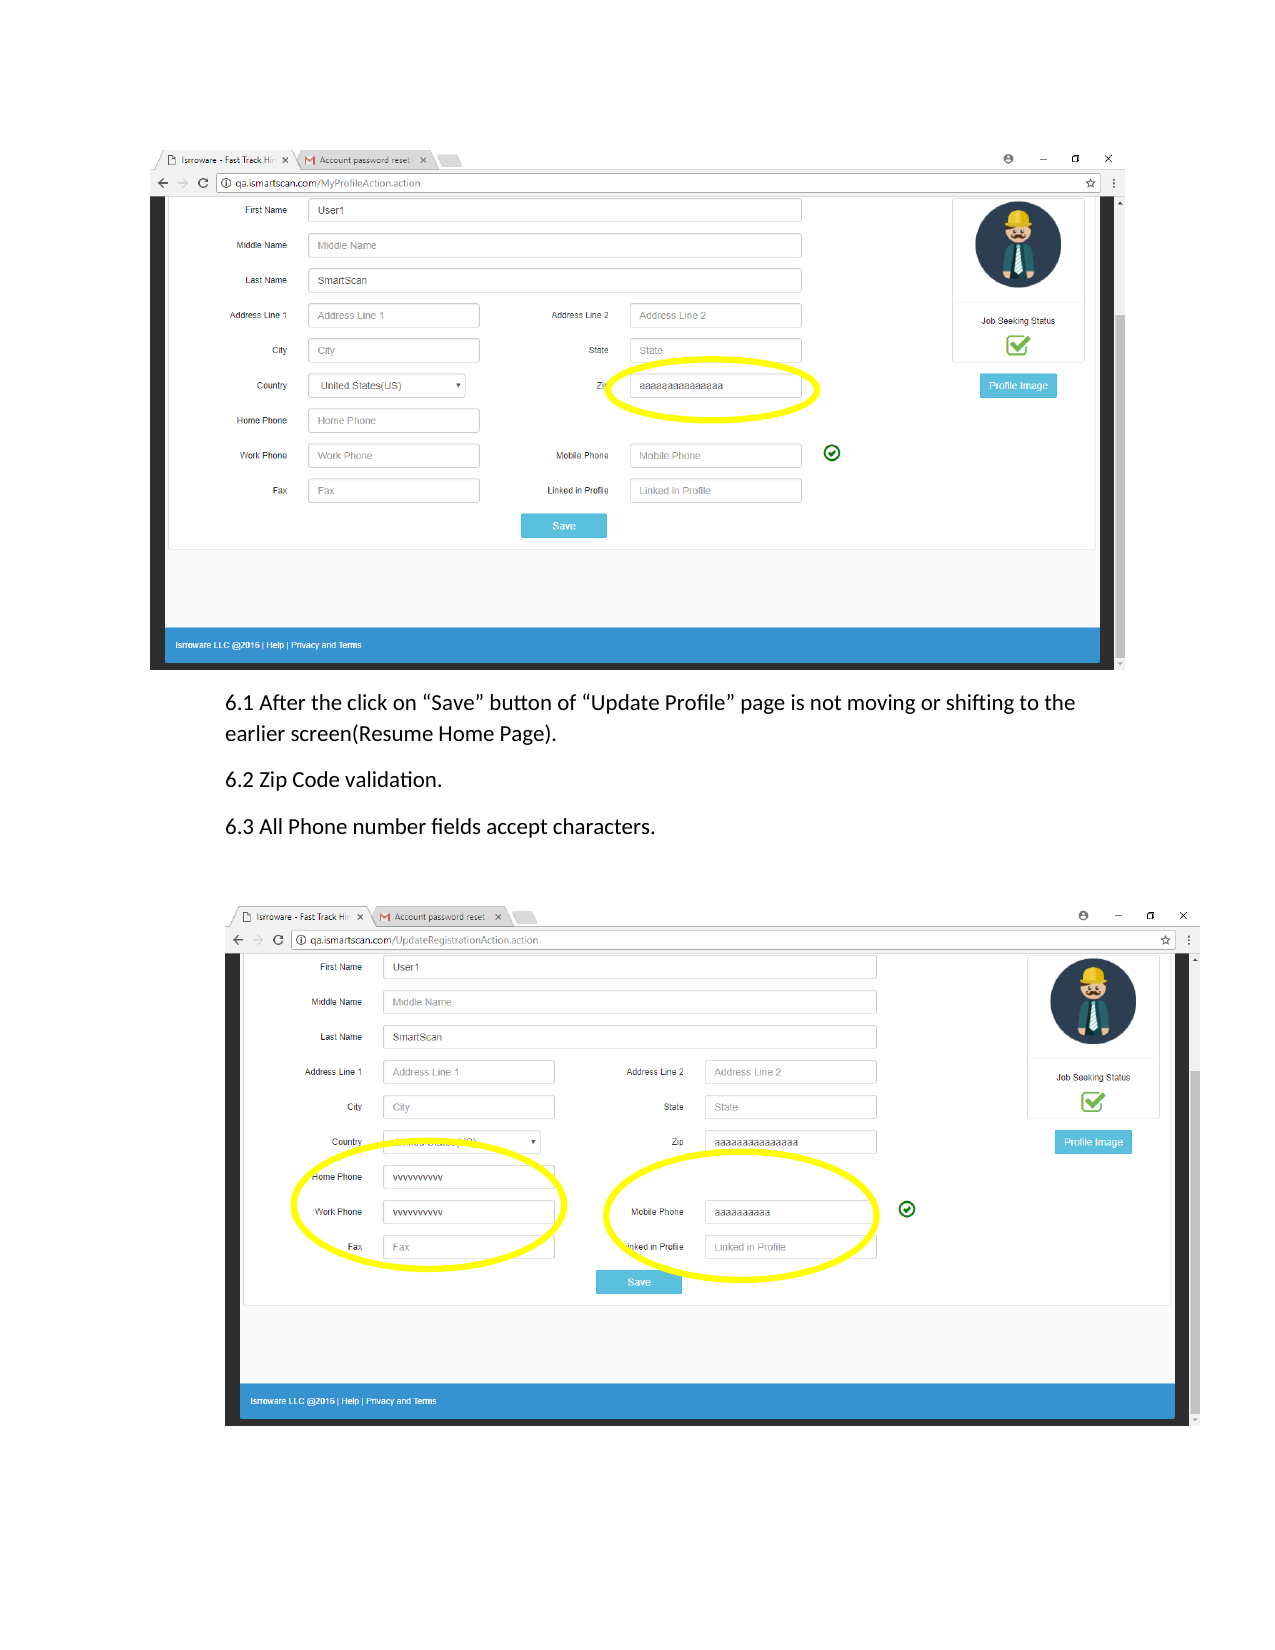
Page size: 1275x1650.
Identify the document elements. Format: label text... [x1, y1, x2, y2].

text 6.3 All Phone number fields accept characters. [150, 812, 1125, 840]
picture [150, 150, 1125, 670]
text 6.2 Zip Code validation. [150, 766, 1125, 793]
picture [225, 906, 1200, 1426]
text 6.1 After the click on “Save” button of “Update Profile” page is not moving or shifting to the earlier screen(Resume Home Page). [225, 688, 1125, 747]
